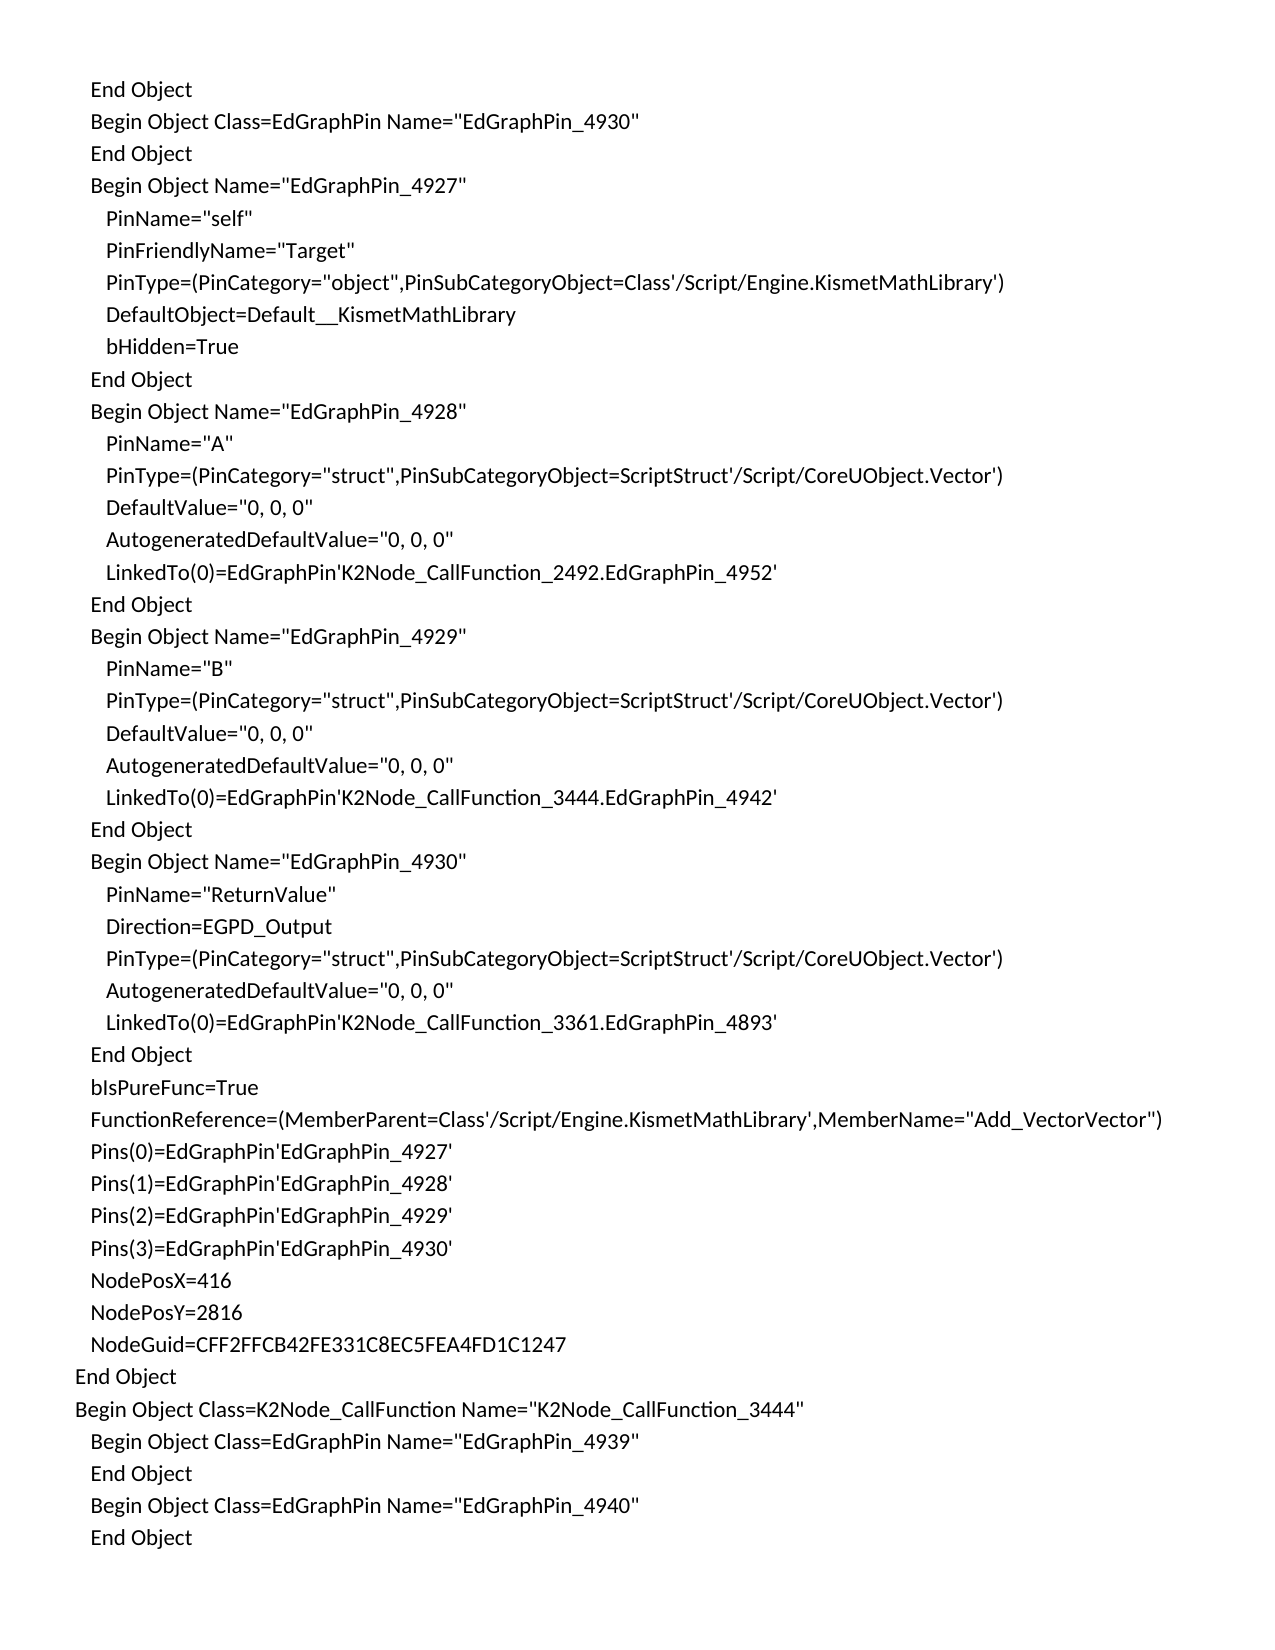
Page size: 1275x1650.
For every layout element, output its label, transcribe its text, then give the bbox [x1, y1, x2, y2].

text Pins(3)=EdGraphPin'EdGraphPin_4930' [75, 1234, 1200, 1262]
text Pins(1)=EdGraphPin'EdGraphPin_4928' [75, 1169, 1200, 1197]
text PinType=(PinCategory="struct",PinSubCategoryObject=ScriptStruct'/Script/CoreUObject.Vector') [75, 687, 1200, 714]
text DefaultObject=Default__KismetMathLibrary [75, 300, 1200, 328]
text End Object [75, 75, 1200, 103]
text Begin Object Class=EdGraphPin Name="EdGraphPin_4940" [75, 1491, 1200, 1519]
text PinType=(PinCategory="struct",PinSubCategoryObject=ScriptStruct'/Script/CoreUObject.Vector') [75, 944, 1200, 972]
text End Object [75, 1041, 1200, 1069]
text End Object [75, 815, 1200, 843]
text PinType=(PinCategory="struct",PinSubCategoryObject=ScriptStruct'/Script/CoreUObject.Vector') [75, 461, 1200, 489]
text DefaultValue="0, 0, 0" [75, 719, 1200, 747]
text NodeGuid=CFF2FFCB42FE331C8EC5FEA4FD1C1247 [75, 1330, 1200, 1358]
text End Object [75, 1459, 1200, 1487]
text Begin Object Name="EdGraphPin_4930" [75, 847, 1200, 876]
text AutogeneratedDefaultValue="0, 0, 0" [75, 976, 1200, 1004]
text Begin Object Class=EdGraphPin Name="EdGraphPin_4930" [75, 107, 1200, 135]
text End Object [75, 365, 1200, 393]
text Pins(0)=EdGraphPin'EdGraphPin_4927' [75, 1137, 1200, 1165]
text PinName="ReturnValue" [75, 880, 1200, 908]
text PinType=(PinCategory="object",PinSubCategoryObject=Class'/Script/Engine.KismetMathLibrary') [75, 268, 1200, 296]
text Begin Object Name="EdGraphPin_4929" [75, 622, 1200, 650]
text Direction=EGPD_Output [75, 912, 1200, 940]
text DefaultValue="0, 0, 0" [75, 493, 1200, 521]
text LinkedTo(0)=EdGraphPin'K2Node_CallFunction_2492.EdGraphPin_4952' [75, 558, 1200, 586]
text End Object [75, 1362, 1200, 1391]
text LinkedTo(0)=EdGraphPin'K2Node_CallFunction_3361.EdGraphPin_4893' [75, 1008, 1200, 1036]
text End Object [75, 590, 1200, 618]
text NodePosY=2816 [75, 1298, 1200, 1326]
text AutogeneratedDefaultValue="0, 0, 0" [75, 751, 1200, 779]
text Begin Object Class=EdGraphPin Name="EdGraphPin_4939" [75, 1427, 1200, 1455]
text LinkedTo(0)=EdGraphPin'K2Node_CallFunction_3444.EdGraphPin_4942' [75, 783, 1200, 811]
text Pins(2)=EdGraphPin'EdGraphPin_4929' [75, 1202, 1200, 1229]
text AutogeneratedDefaultValue="0, 0, 0" [75, 526, 1200, 554]
text FunctionReference=(MemberParent=Class'/Script/Engine.KismetMathLibrary',MemberName="Add_VectorVector") [75, 1105, 1200, 1133]
text Begin Object Name="EdGraphPin_4928" [75, 397, 1200, 425]
text Begin Object Name="EdGraphPin_4927" [75, 172, 1200, 199]
text PinName="A" [75, 429, 1200, 457]
text End Object [75, 1523, 1200, 1551]
text End Object [75, 139, 1200, 167]
text PinFriendlyName="Target" [75, 236, 1200, 264]
text NodePosX=416 [75, 1266, 1200, 1294]
text PinName="self" [75, 204, 1200, 232]
text Begin Object Class=K2Node_CallFunction Name="K2Node_CallFunction_3444" [75, 1395, 1200, 1423]
text bHidden=True [75, 332, 1200, 361]
text bIsPureFunc=True [75, 1073, 1200, 1101]
text PinName="B" [75, 654, 1200, 682]
